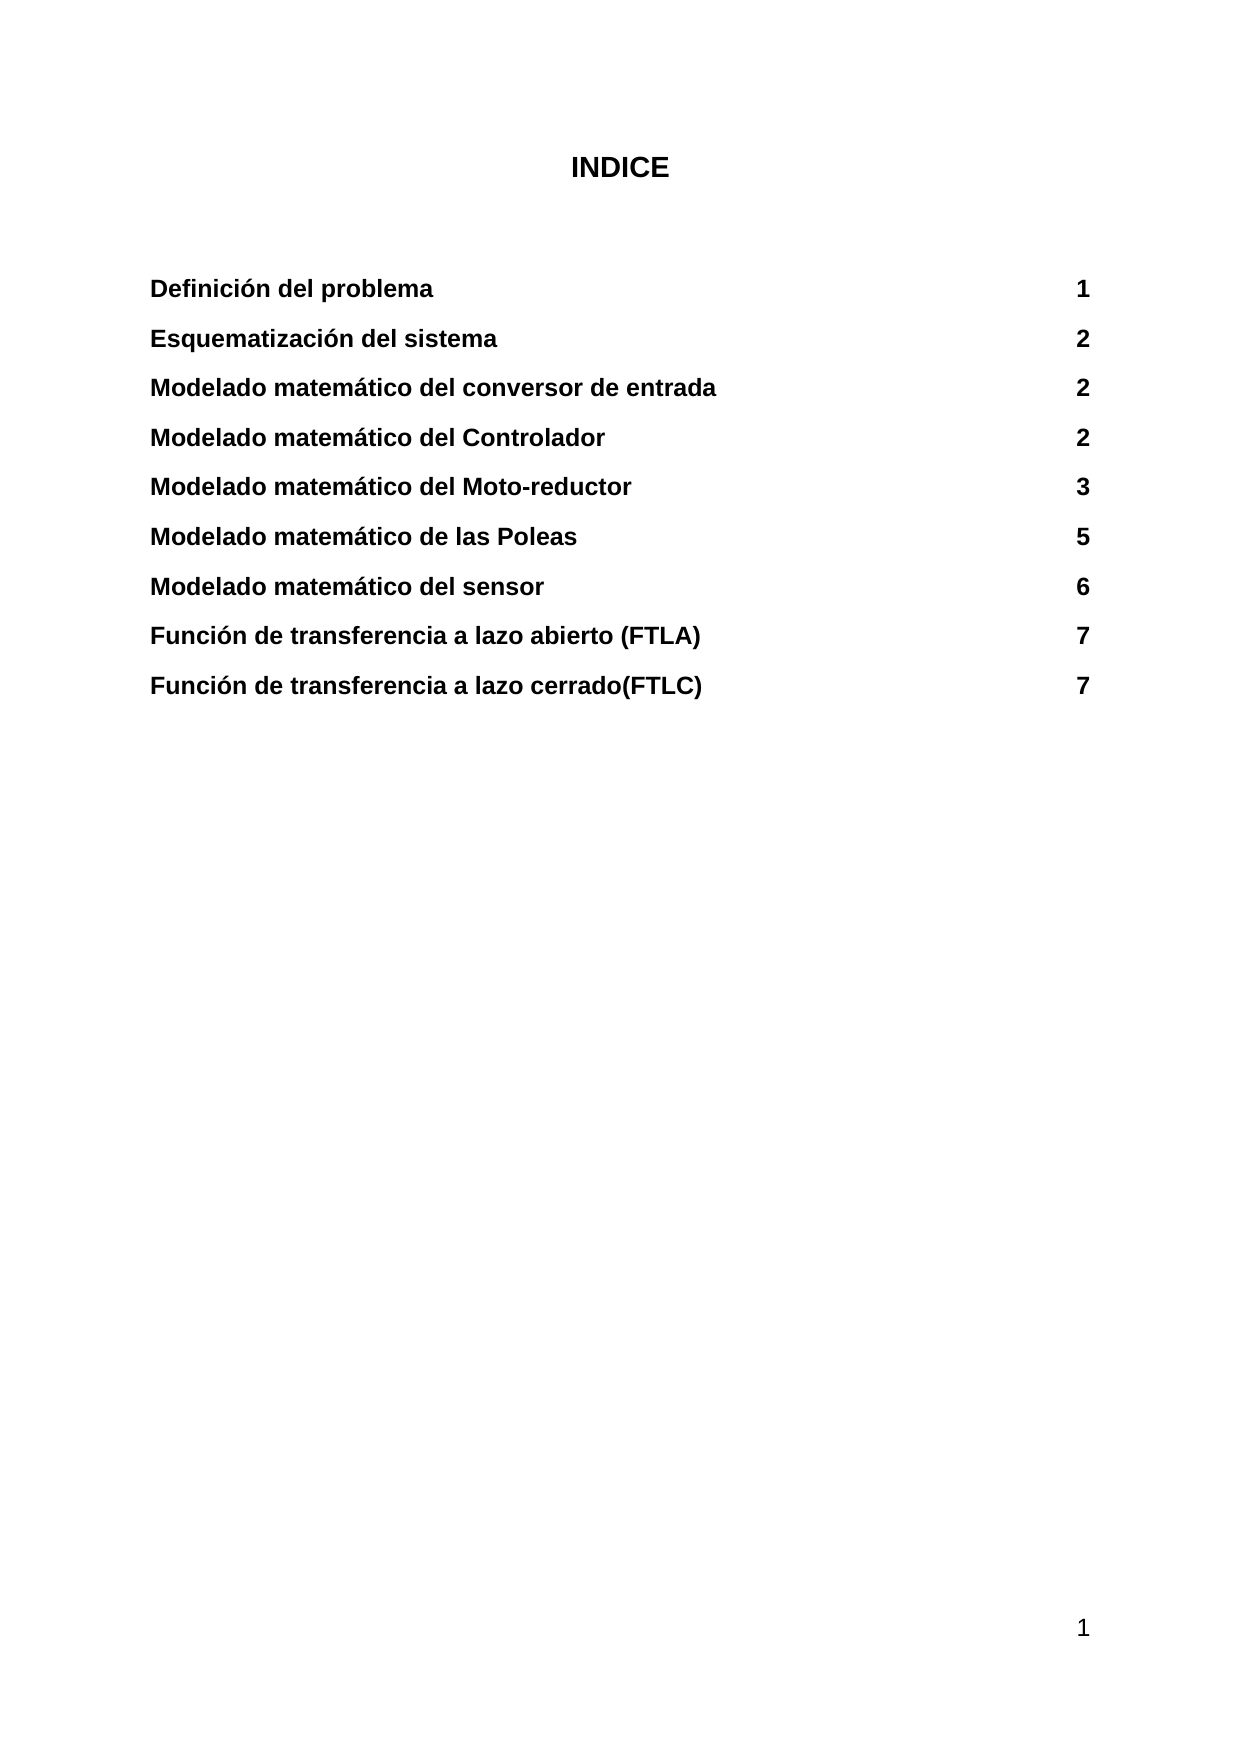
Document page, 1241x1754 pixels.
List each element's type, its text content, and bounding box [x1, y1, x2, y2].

text INDICE [150, 150, 1090, 183]
